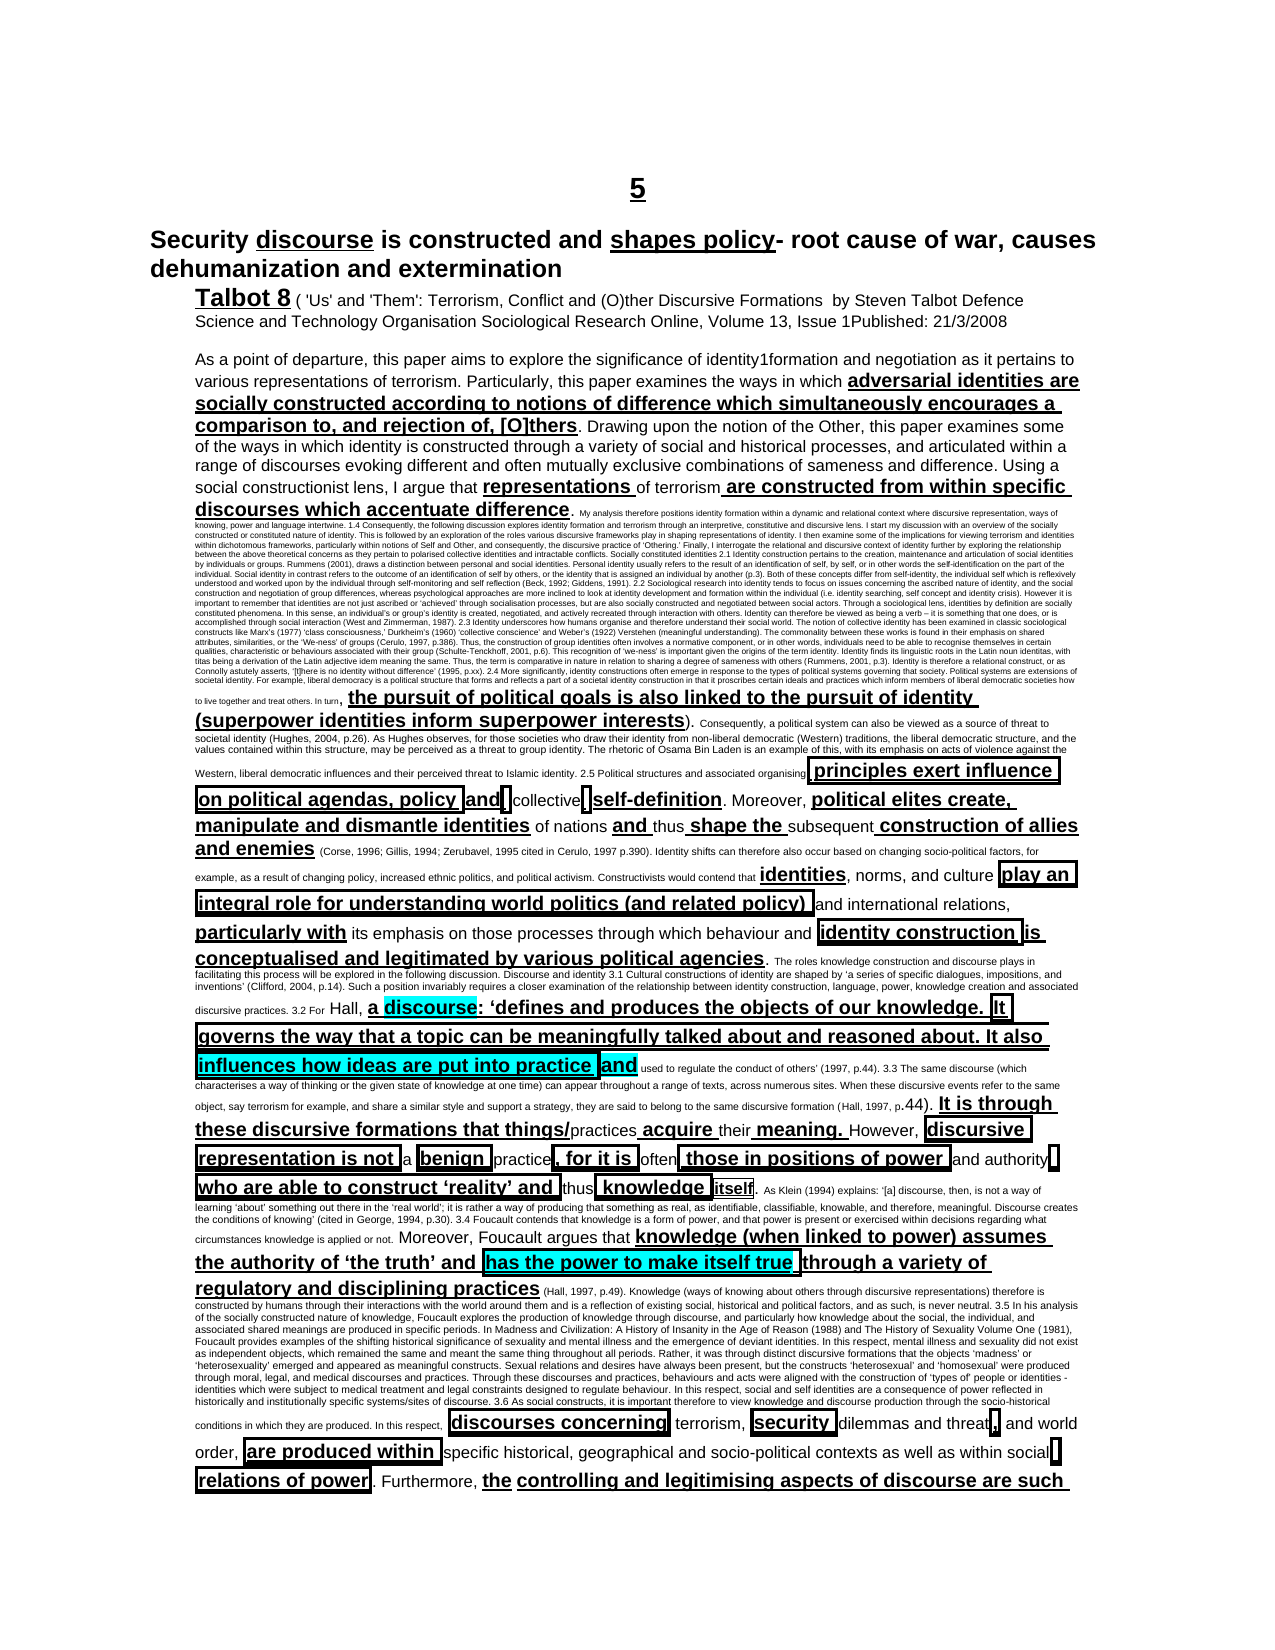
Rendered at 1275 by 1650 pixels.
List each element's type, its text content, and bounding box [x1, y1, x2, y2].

text Talbot 8 ( 'Us' and 'Them': Terrorism, Conflict and (O)ther Discursive Formations by Steven Talbot Defence Science and Technology Organisation Sociological Research Online, Volume 13, Issue 1Published: 21/3/2008 [195, 283, 1080, 331]
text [195, 350, 1080, 1494]
text Security discourse is constructed and shapes policy- root cause of war, causes dehumanization and extermination [150, 225, 1125, 283]
text 5 [150, 171, 1125, 204]
